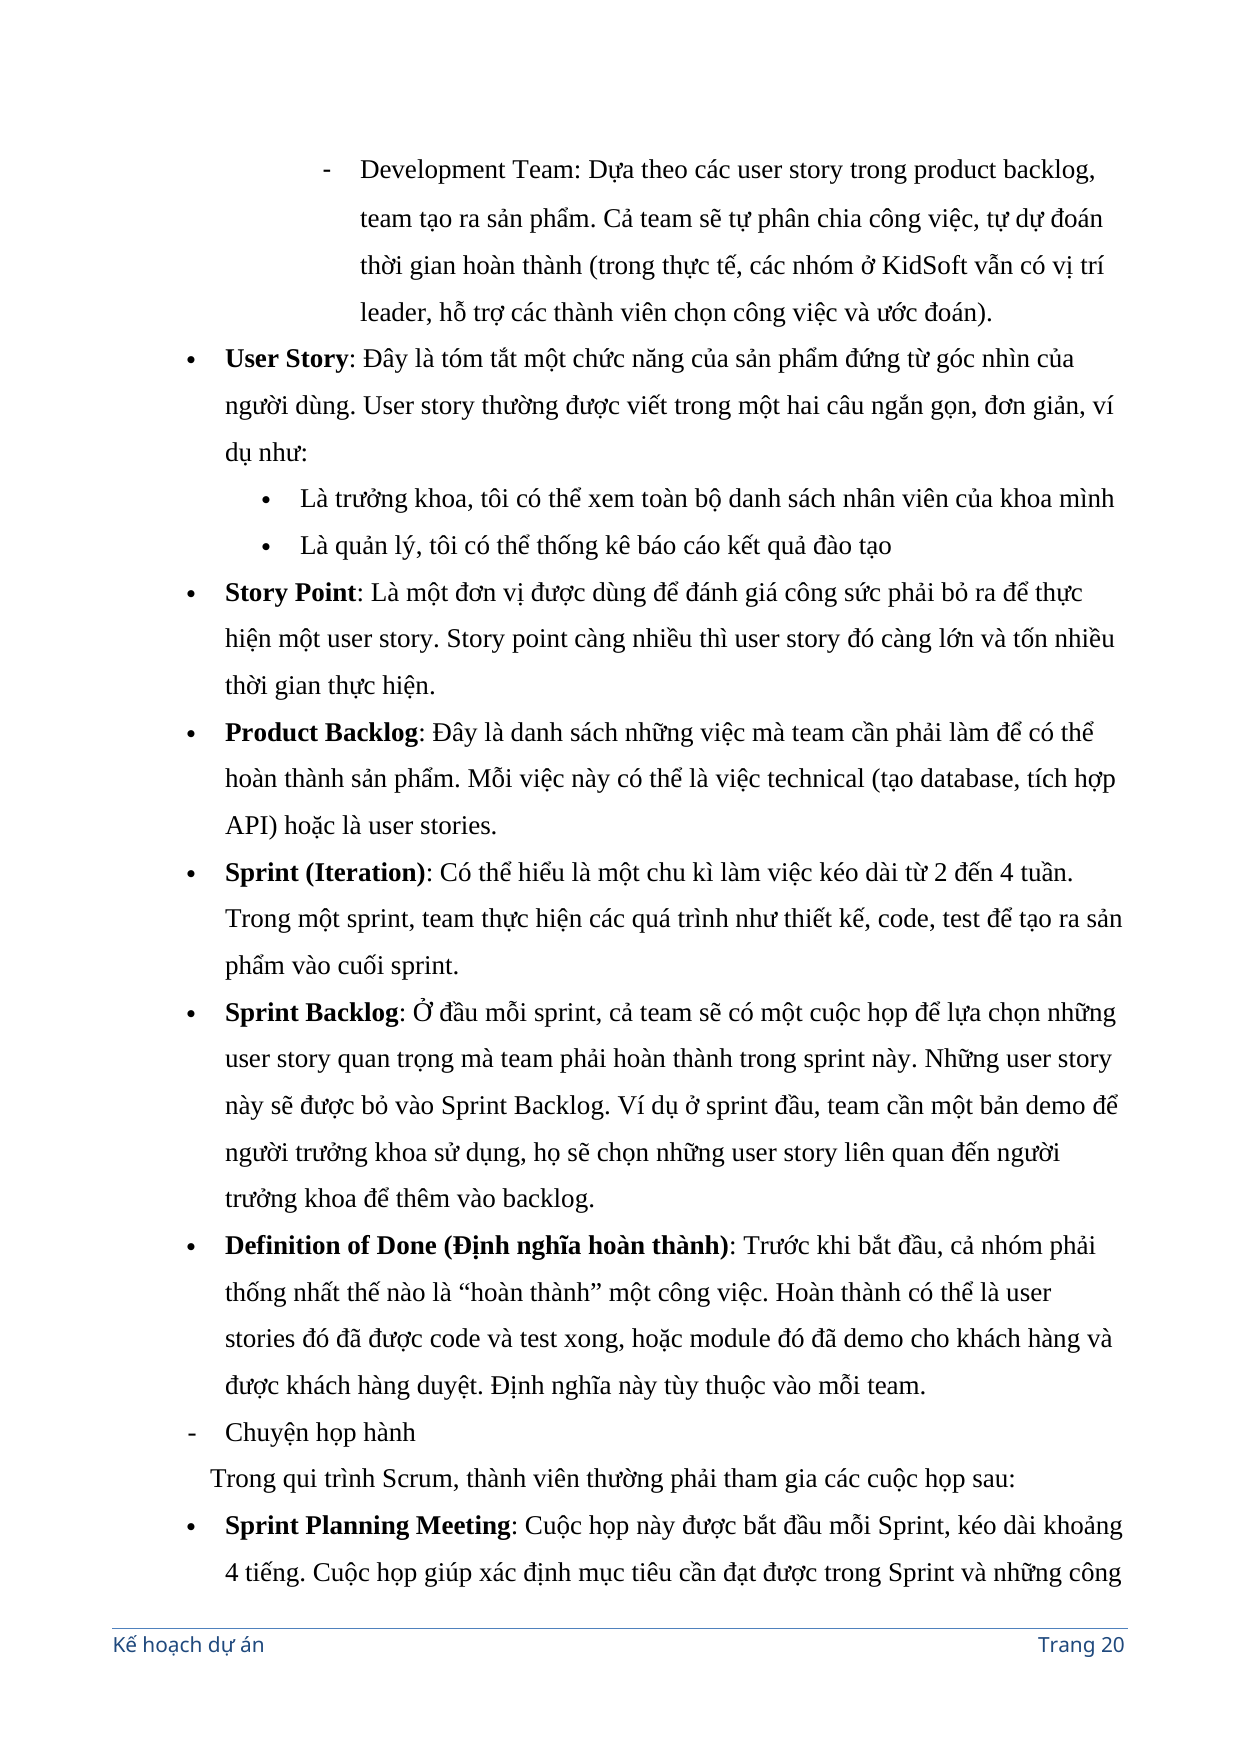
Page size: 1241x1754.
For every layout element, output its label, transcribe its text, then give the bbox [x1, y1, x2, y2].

list Sprint Backlog: Ở đầu mỗi sprint, cả team sẽ có một cuộc họp để lựa chọn những user story quan trọng mà team phải hoàn thành trong sprint này. Những user story này sẽ được bỏ vào Sprint Backlog. Ví dụ ở sprint đầu, team cần một bản demo để người trưởng khoa sử dụng, họ sẽ chọn những user story liên quan đến người trưởng khoa để thêm vào backlog. [187, 996, 1128, 1213]
list Definition of Done (Định nghĩa hoàn thành): Trước khi bắt đầu, cả nhóm phải thống nhất thế nào là “hoàn thành” một công việc. Hoàn thành có thể là user stories đó đã được code và test xong, hoặc module đó đã demo cho khách hàng và được khách hàng duyệt. Định nghĩa này tùy thuộc vào mỗi team. [187, 1229, 1128, 1400]
list Product Backlog: Đây là danh sách những việc mà team cần phải làm để có thể hoàn thành sản phẩm. Mỗi việc này có thể là việc technical (tạo database, tích hợp API) hoặc là user stories. [187, 716, 1128, 840]
text Trong qui trình Scrum, thành viên thường phải tham gia các cuộc họp sau: [150, 1462, 1128, 1493]
list User Story: Đây là tóm tắt một chức năng của sản phẩm đứng từ góc nhìn của người dùng. User story thường được viết trong một hai câu ngắn gọn, đơn giản, ví dụ như: [187, 342, 1128, 467]
list Là quản lý, tôi có thể thống kê báo cáo kết quả đào tạo [262, 529, 1128, 560]
list Là trưởng khoa, tôi có thể xem toàn bộ danh sách nhân viên của khoa mình [262, 482, 1128, 513]
list Development Team: Dựa theo các user story trong product backlog, team tạo ra sản phẩm. Cả team sẽ tự phân chia công việc, tự dự đoán thời gian hoàn thành (trong thực tế, các nhóm ở KidSoft vẫn có vị trí leader, hỗ trợ các thành viên chọn công việc và ước đoán). [322, 150, 1128, 327]
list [187, 1509, 1128, 1587]
list Story Point: Là một đơn vị được dùng để đánh giá công sức phải bỏ ra để thực hiện một user story. Story point càng nhiều thì user story đó càng lớn và tốn nhiều thời gian thực hiện. [187, 576, 1128, 700]
list Sprint (Iteration): Có thể hiểu là một chu kì làm việc kéo dài từ 2 đến 4 tuần. Trong một sprint, team thực hiện các quá trình như thiết kế, code, test để tạo ra sản phẩm vào cuối sprint. [187, 856, 1128, 980]
list Chuyện họp hành [187, 1416, 1128, 1447]
